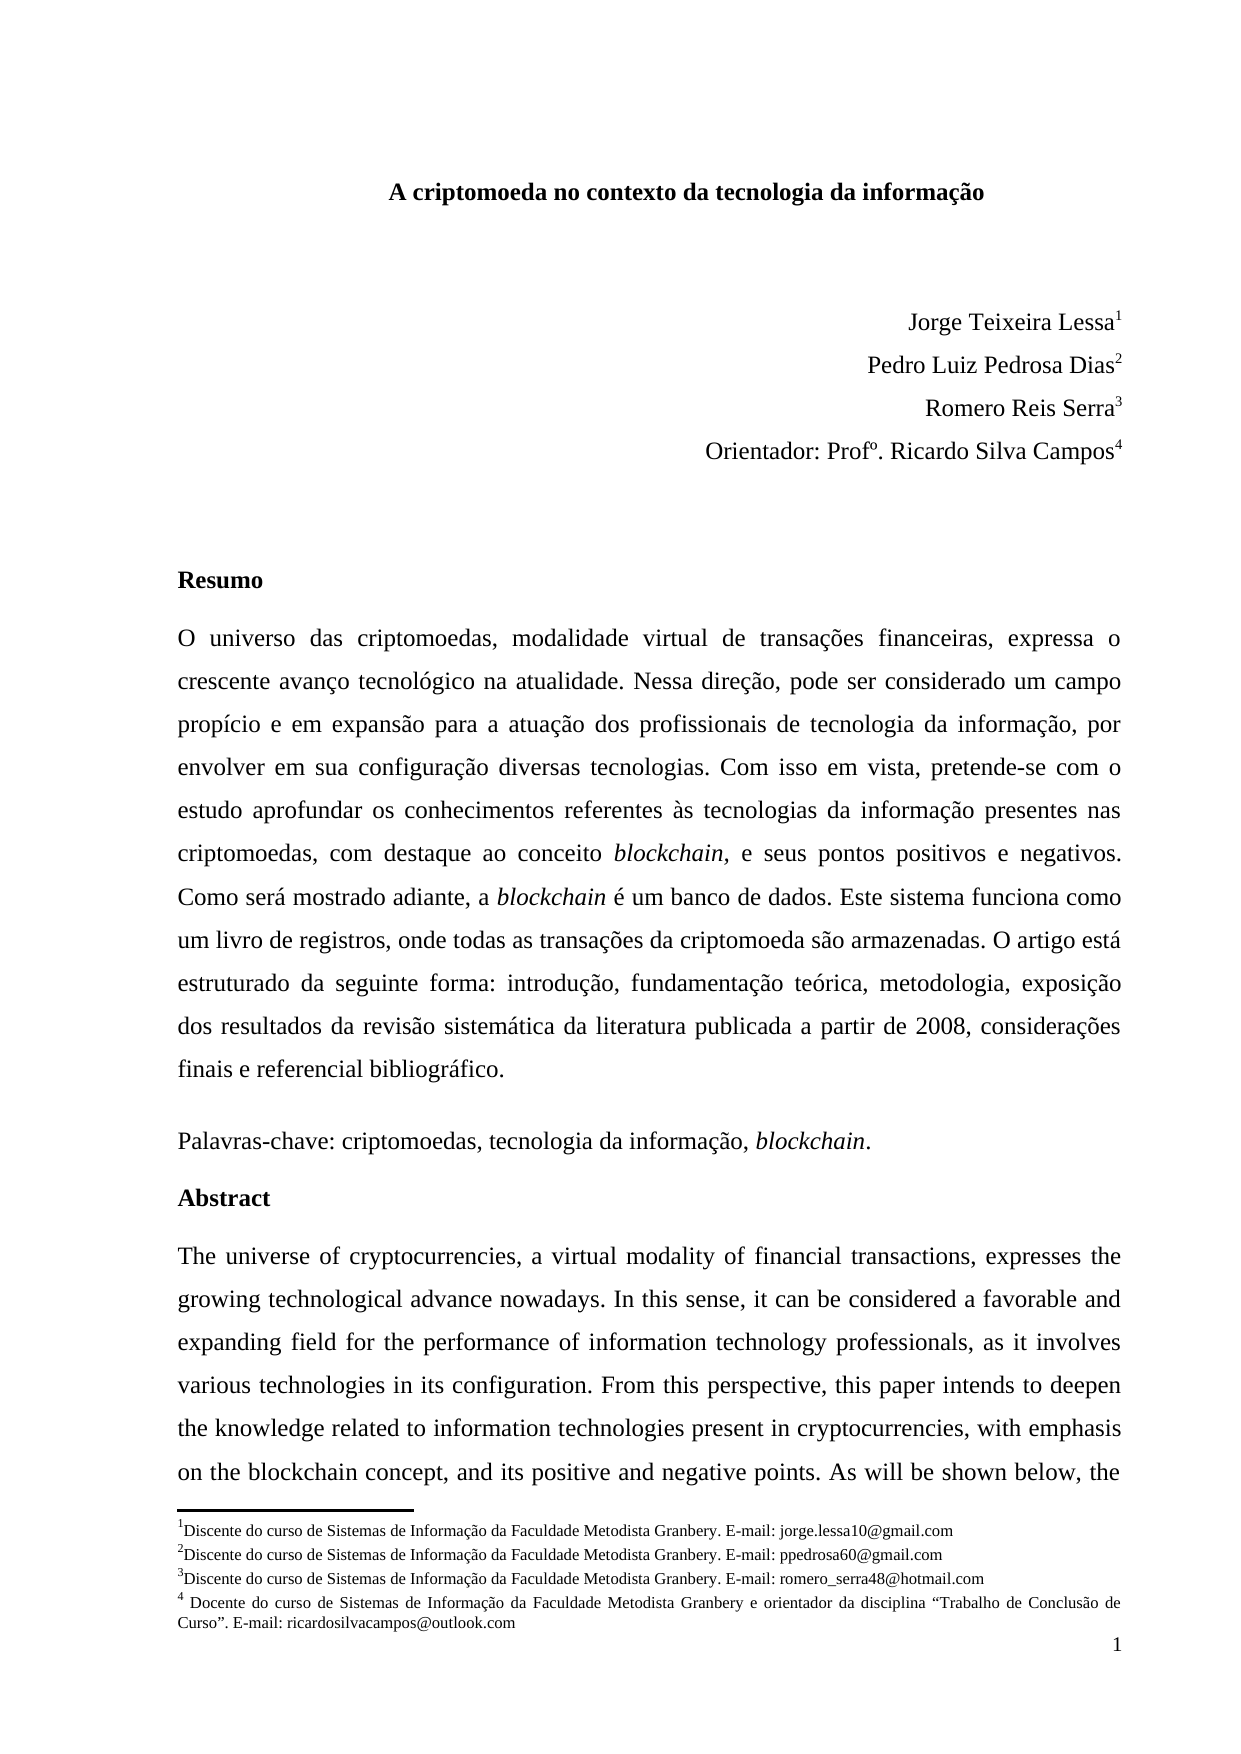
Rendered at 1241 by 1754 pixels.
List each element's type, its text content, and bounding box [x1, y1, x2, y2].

text Jorge Teixeira Lessa [177, 307, 1122, 335]
text O universo das criptomoedas, modalidade virtual de transações financeiras, expressa o crescente avanço tecnológico na atualidade. Nessa direção, pode ser considerado um campo propício e em expansão para a atuação dos profissionais de tecnologia da informação, por envolver em sua configuração diversas tecnologias. Com isso em vista, pretende-se com o estudo aprofundar os conhecimentos referentes às tecnologias da informação presentes nas criptomoedas, com destaque ao conceito blockchain, e seus pontos positivos e negativos. Como será mostrado adiante, a blockchain é um banco de dados. Este sistema funciona como um livro de registros, onde todas as transações da criptomoeda são armazenadas. O artigo está estruturado da seguinte forma: introdução, fundamentação teórica, metodologia, exposição dos resultados da revisão sistemática da literatura publicada a partir de 2008, considerações finais e referencial bibliográfico. [177, 623, 1122, 1083]
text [177, 1241, 1122, 1485]
text Palavras-chave: criptomoedas, tecnologia da informação, blockchain. [177, 1126, 1122, 1155]
text Orientador: Profº. Ricardo Silva Campos [251, 436, 1122, 465]
text Abstract [177, 1183, 1122, 1212]
text Pedro Luiz Pedrosa Dias [251, 350, 1122, 378]
text A criptomoeda no contexto da tecnologia da informação [177, 177, 1122, 206]
text Resumo [177, 565, 1122, 594]
text Romero Reis Serra [251, 393, 1122, 422]
